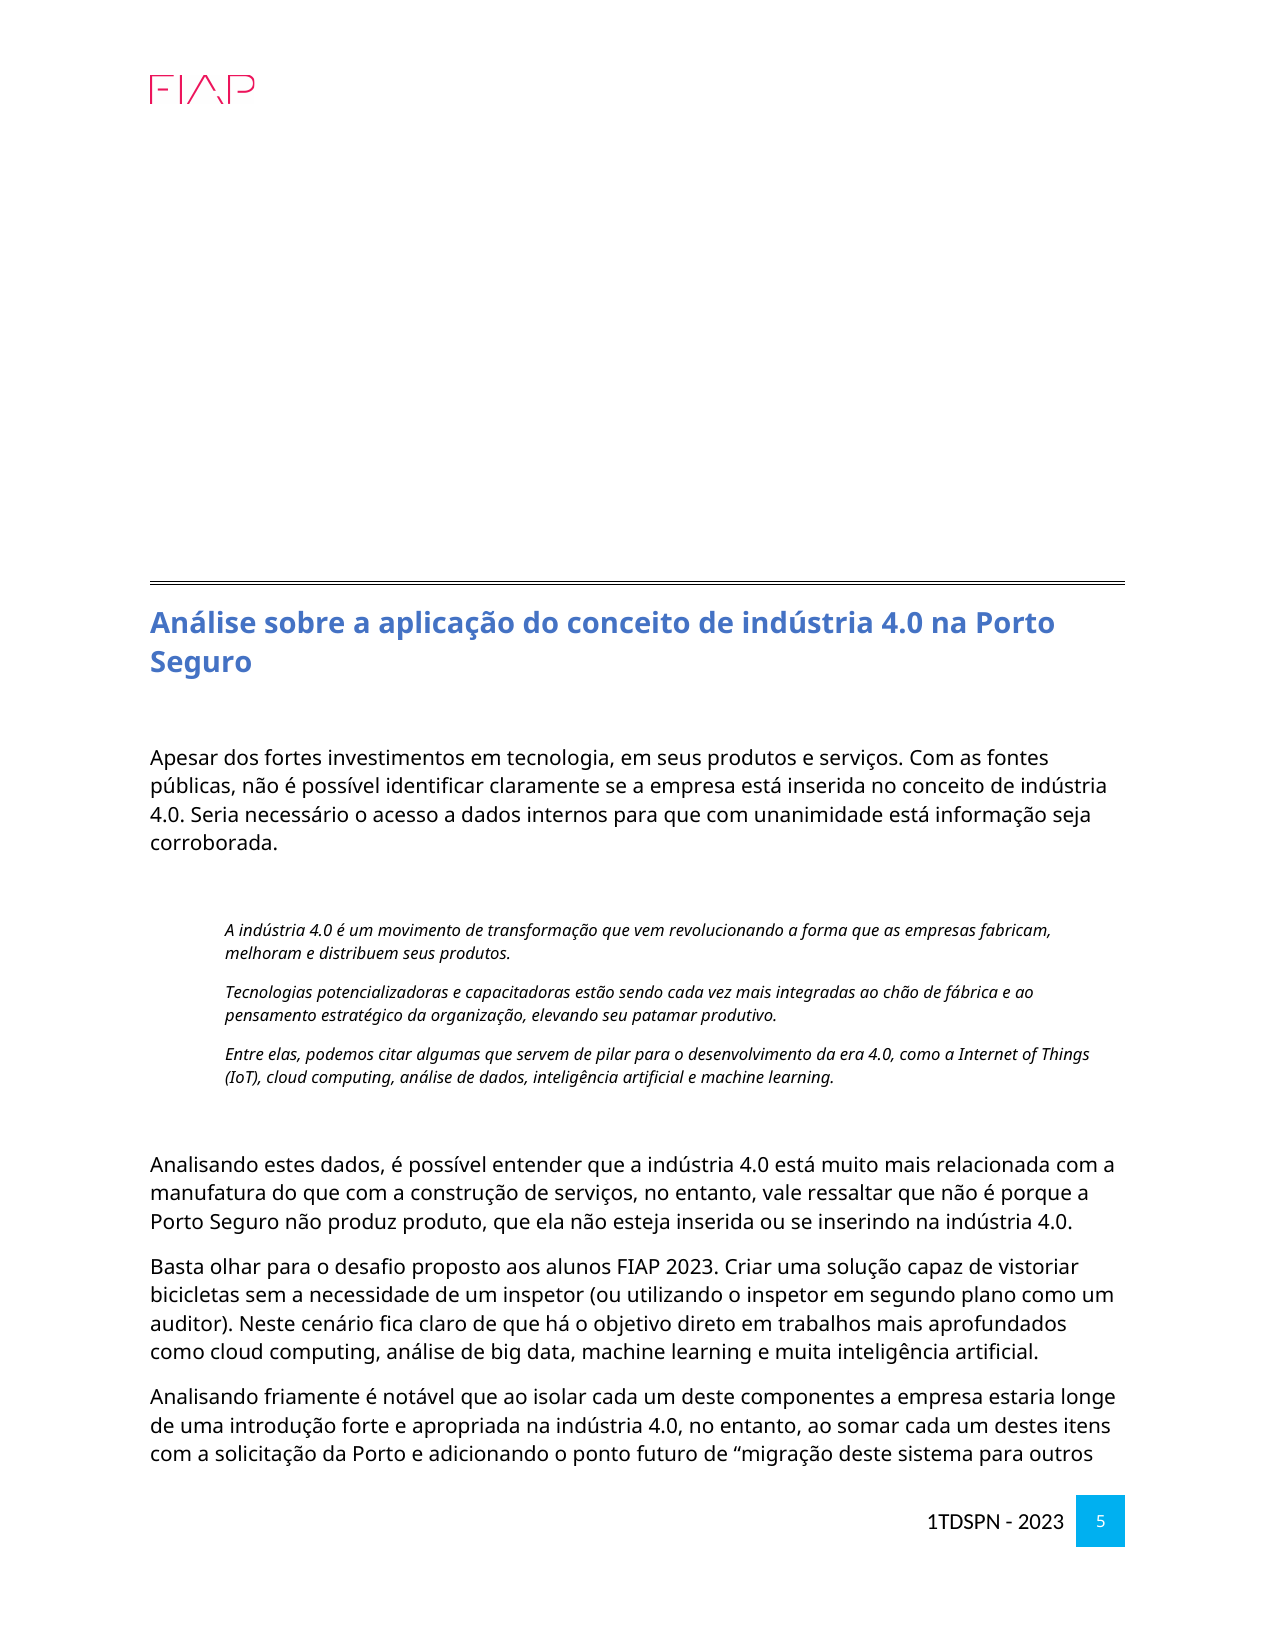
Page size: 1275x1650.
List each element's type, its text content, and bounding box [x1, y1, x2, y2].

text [150, 1382, 1125, 1468]
text Tecnologias potencializadoras e capacitadoras estão sendo cada vez mais integradas ao chão de fábrica e ao pensamento estratégico da organização, elevando seu patamar produtivo. [225, 981, 1125, 1026]
text Análise sobre a aplicação do conceito de indústria 4.0 na Porto Seguro [150, 602, 1125, 681]
text Analisando estes dados, é possível entender que a indústria 4.0 está muito mais relacionada com a manufatura do que com a construção de serviços, no entanto, vale ressaltar que não é porque a Porto Seguro não produz produto, que ela não esteja inserida ou se inserindo na indústria 4.0. [150, 1150, 1125, 1235]
text Apesar dos fortes investimentos em tecnologia, em seus produtos e serviços. Com as fontes públicas, não é possível identificar claramente se a empresa está inserida no conceito de indústria 4.0. Seria necessário o acesso a dados internos para que com unanimidade está informação seja corroborada. [150, 743, 1125, 857]
text A indústria 4.0 é um movimento de transformação que vem revolucionando a forma que as empresas fabricam, melhoram e distribuem seus produtos. [225, 919, 1125, 964]
picture [150, 75, 255, 104]
text Basta olhar para o desafio proposto aos alunos FIAP 2023. Criar uma solução capaz de vistoriar bicicletas sem a necessidade de um inspetor (ou utilizando o inspetor em segundo plano como um auditor). Neste cenário fica claro de que há o objetivo direto em trabalhos mais aprofundados como cloud computing, análise de big data, machine learning e muita inteligência artificial. [150, 1252, 1125, 1366]
text Entre elas, podemos citar algumas que servem de pilar para o desenvolvimento da era 4.0, como a Internet of Things (IoT), cloud computing, análise de dados, inteligência artificial e machine learning. [225, 1043, 1125, 1088]
